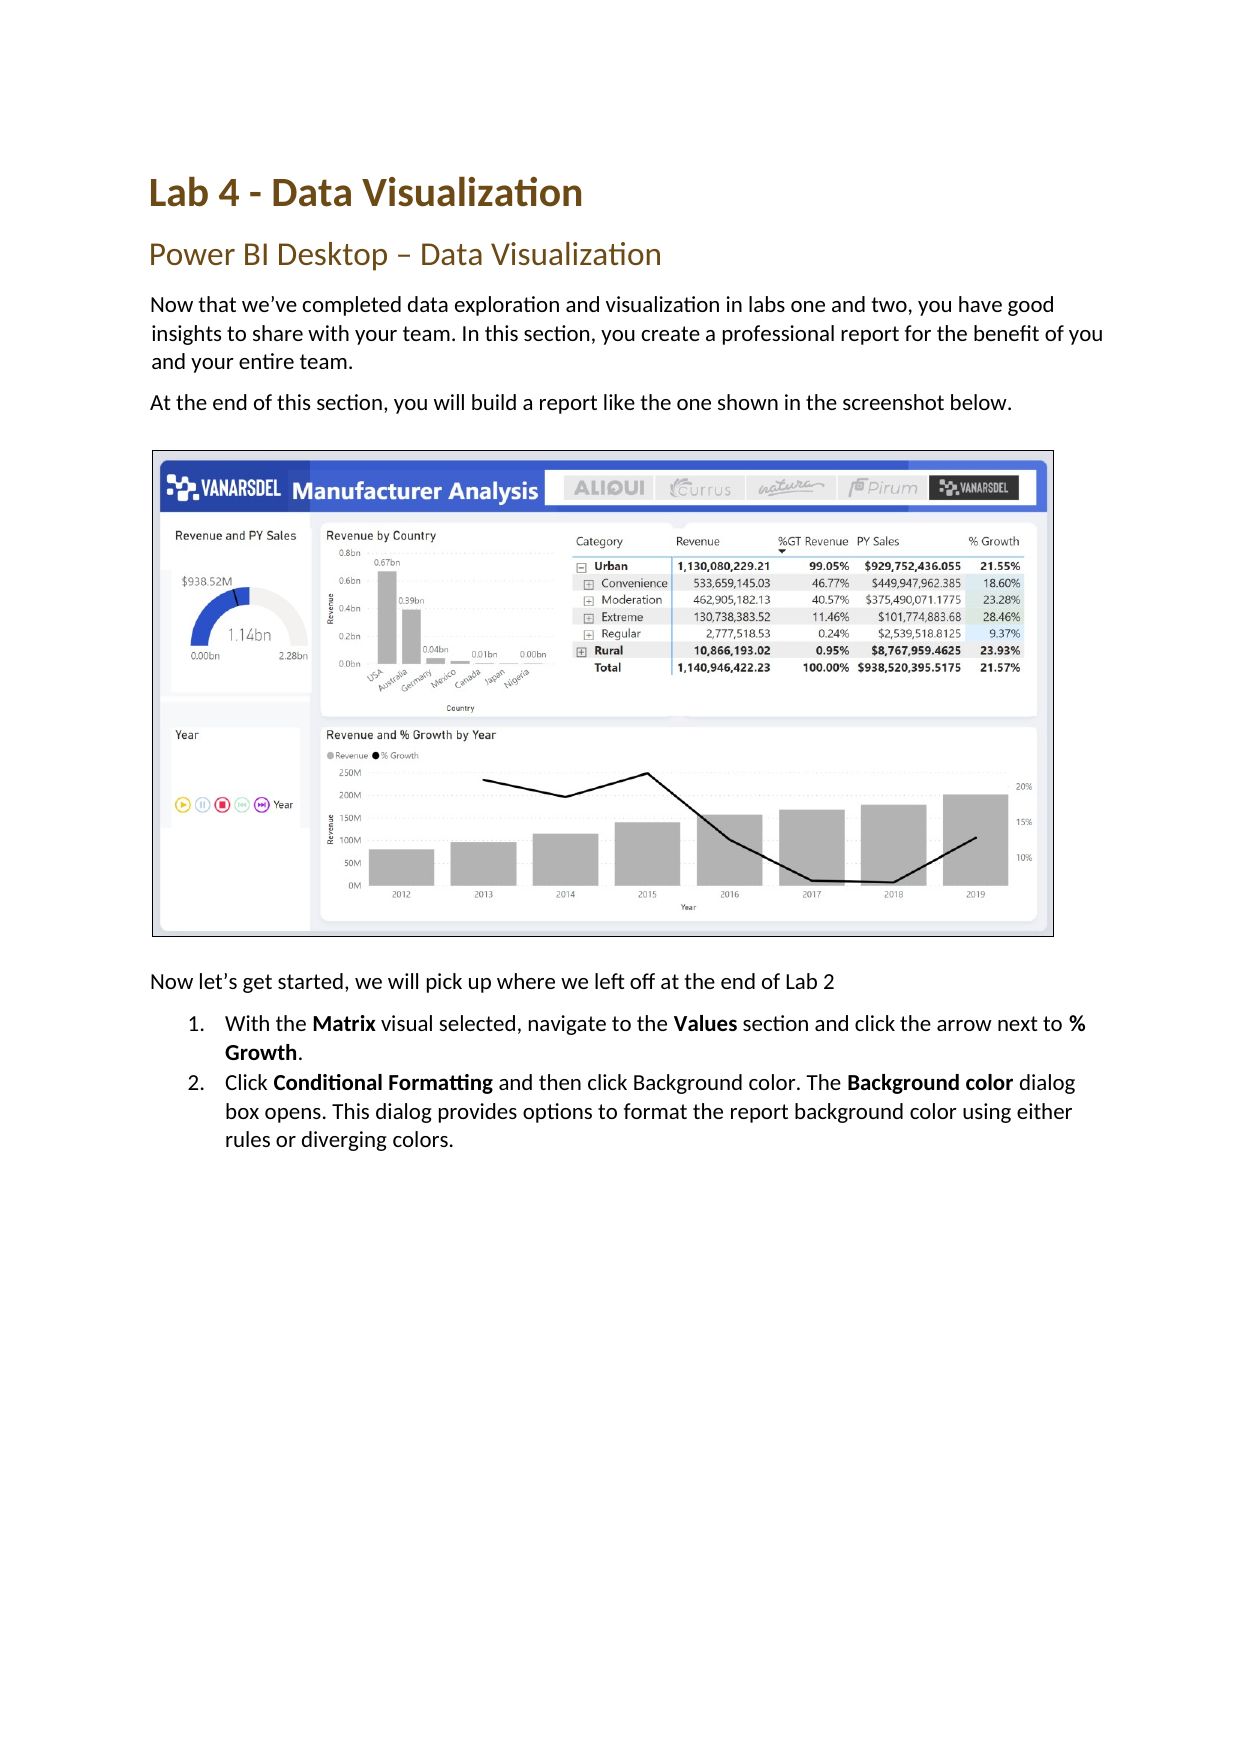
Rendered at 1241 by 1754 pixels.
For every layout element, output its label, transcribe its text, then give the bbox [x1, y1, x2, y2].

picture [153, 451, 1053, 936]
subtitle Power BI Desktop – Data Visualization [148, 233, 1240, 274]
list With the Matrix visual selected, navigate to the Values section and click the arrow next to % Growth. [187, 1009, 1086, 1067]
text Now that we’ve completed data exploration and visualization in labs one and two, you have good insights to share with your team. In this section, you create a professional report for the benefit of you and your entire team. [150, 290, 1107, 376]
text Now let’s get started, we will pick up where we left off at the end of Lab 2 [150, 967, 1240, 995]
subtitle Lab 4 - Data Visualization [148, 166, 1240, 217]
text At the end of this section, you will build a report like the one shown in the screenshot below. [150, 388, 1240, 416]
list Click Conditional Formatting and then click Background color. The Background color dialog box opens. This dialog provides options to format the report background color using either rules or diverging colors. [187, 1068, 1075, 1154]
